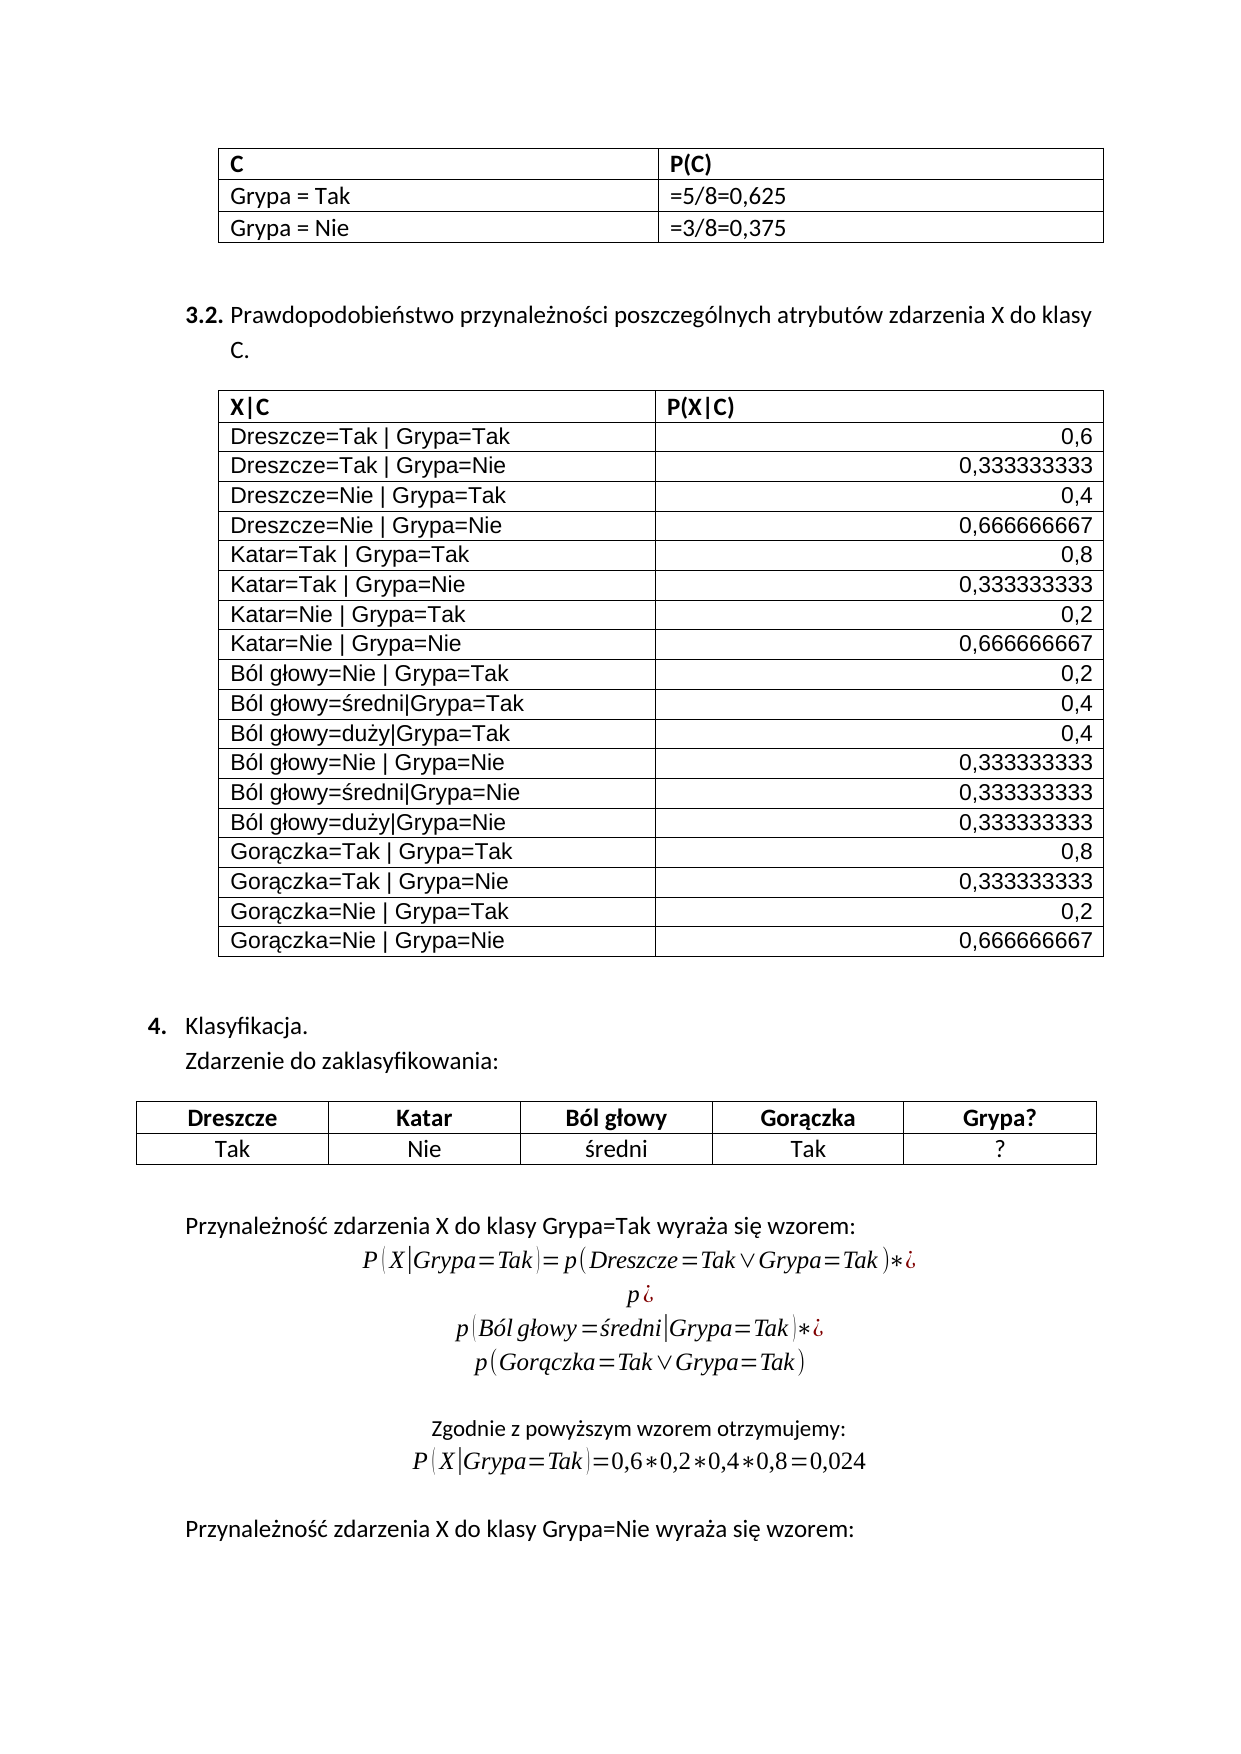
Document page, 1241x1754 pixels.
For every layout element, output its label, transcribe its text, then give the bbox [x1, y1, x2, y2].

table_cell =3/8=0,375 [659, 212, 1103, 242]
table_cell Gorączka=Tak | Grypa=Nie [219, 868, 655, 897]
table_cell Dreszcze=Tak | Grypa=Nie [219, 452, 655, 481]
list Zgodnie z powyższym wzorem otrzymujemy: [185, 1347, 1093, 1509]
table_cell 0,333333333 [656, 452, 1103, 481]
table_cell 0,666666667 [656, 927, 1103, 956]
table_header Katar [329, 1102, 520, 1132]
table_cell 0,4 [656, 482, 1103, 511]
list Prawdopodobieństwo przynależności poszczególnych atrybutów zdarzenia X do klasy C. [185, 299, 1093, 365]
table_cell =5/8=0,625 [659, 180, 1103, 211]
table_cell Grypa = Tak [219, 180, 658, 211]
list Przynależność zdarzenia X do klasy Grypa=Nie wyraża się wzorem: [185, 1513, 1093, 1576]
table_header C [219, 149, 658, 179]
table_cell 0,333333333 [656, 809, 1103, 837]
table_cell 0,8 [656, 838, 1103, 867]
table_header P(C) [659, 149, 1103, 179]
table_cell 0,333333333 [656, 779, 1103, 807]
table_cell Nie [329, 1134, 520, 1164]
table_cell Katar=Nie | Grypa=Tak [219, 601, 655, 629]
table_cell 0,666666667 [656, 630, 1103, 659]
table_cell Dreszcze=Nie | Grypa=Tak [219, 482, 655, 511]
table_cell 0,6 [656, 423, 1103, 451]
table_cell Dreszcze=Tak | Grypa=Tak [219, 423, 655, 451]
table_header Dreszcze [137, 1102, 328, 1132]
list Zdarzenie do zaklasyfikowania: [185, 1045, 1093, 1076]
table_header Grypa? [904, 1102, 1096, 1132]
table_cell 0,2 [656, 601, 1103, 629]
table_cell 0,2 [656, 660, 1103, 689]
table_cell Katar=Tak | Grypa=Nie [219, 571, 655, 600]
table_header Ból głowy [521, 1102, 712, 1132]
table_cell Katar=Nie | Grypa=Nie [219, 630, 655, 659]
table_header P(X|C) [656, 391, 1103, 422]
table_cell 0,4 [656, 690, 1103, 718]
table_cell 0,333333333 [656, 571, 1103, 600]
list Klasyfikacja. [148, 1010, 1093, 1041]
table_cell Tak [713, 1134, 903, 1164]
table_cell ? [904, 1134, 1096, 1164]
table_cell Gorączka=Nie | Grypa=Nie [219, 927, 655, 956]
table_cell 0,333333333 [656, 749, 1103, 778]
table_cell Ból głowy=średni|Grypa=Nie [219, 779, 655, 807]
table_cell 0,2 [656, 898, 1103, 926]
table_cell Ból głowy=Nie | Grypa=Nie [219, 749, 655, 778]
table_cell 0,666666667 [656, 512, 1103, 540]
table_cell Ból głowy=duży|Grypa=Nie [219, 809, 655, 837]
list Przynależność zdarzenia X do klasy Grypa=Tak wyraża się wzorem: [185, 1165, 1093, 1241]
table_cell Gorączka=Nie | Grypa=Tak [219, 898, 655, 926]
table_cell Gorączka=Tak | Grypa=Tak [219, 838, 655, 867]
table_cell Tak [137, 1134, 328, 1164]
table_cell Katar=Tak | Grypa=Tak [219, 541, 655, 570]
table_cell Ból głowy=średni|Grypa=Tak [219, 690, 655, 718]
table_cell średni [521, 1134, 712, 1164]
table_cell 0,333333333 [656, 868, 1103, 897]
table_cell Dreszcze=Nie | Grypa=Nie [219, 512, 655, 540]
table_header Gorączka [713, 1102, 903, 1132]
table_cell 0,8 [656, 541, 1103, 570]
table_cell 0,4 [656, 720, 1103, 748]
table_cell Ból głowy=duży|Grypa=Tak [219, 720, 655, 748]
table_header X|C [219, 391, 655, 422]
table_cell Ból głowy=Nie | Grypa=Tak [219, 660, 655, 689]
table_cell Grypa = Nie [219, 212, 658, 242]
